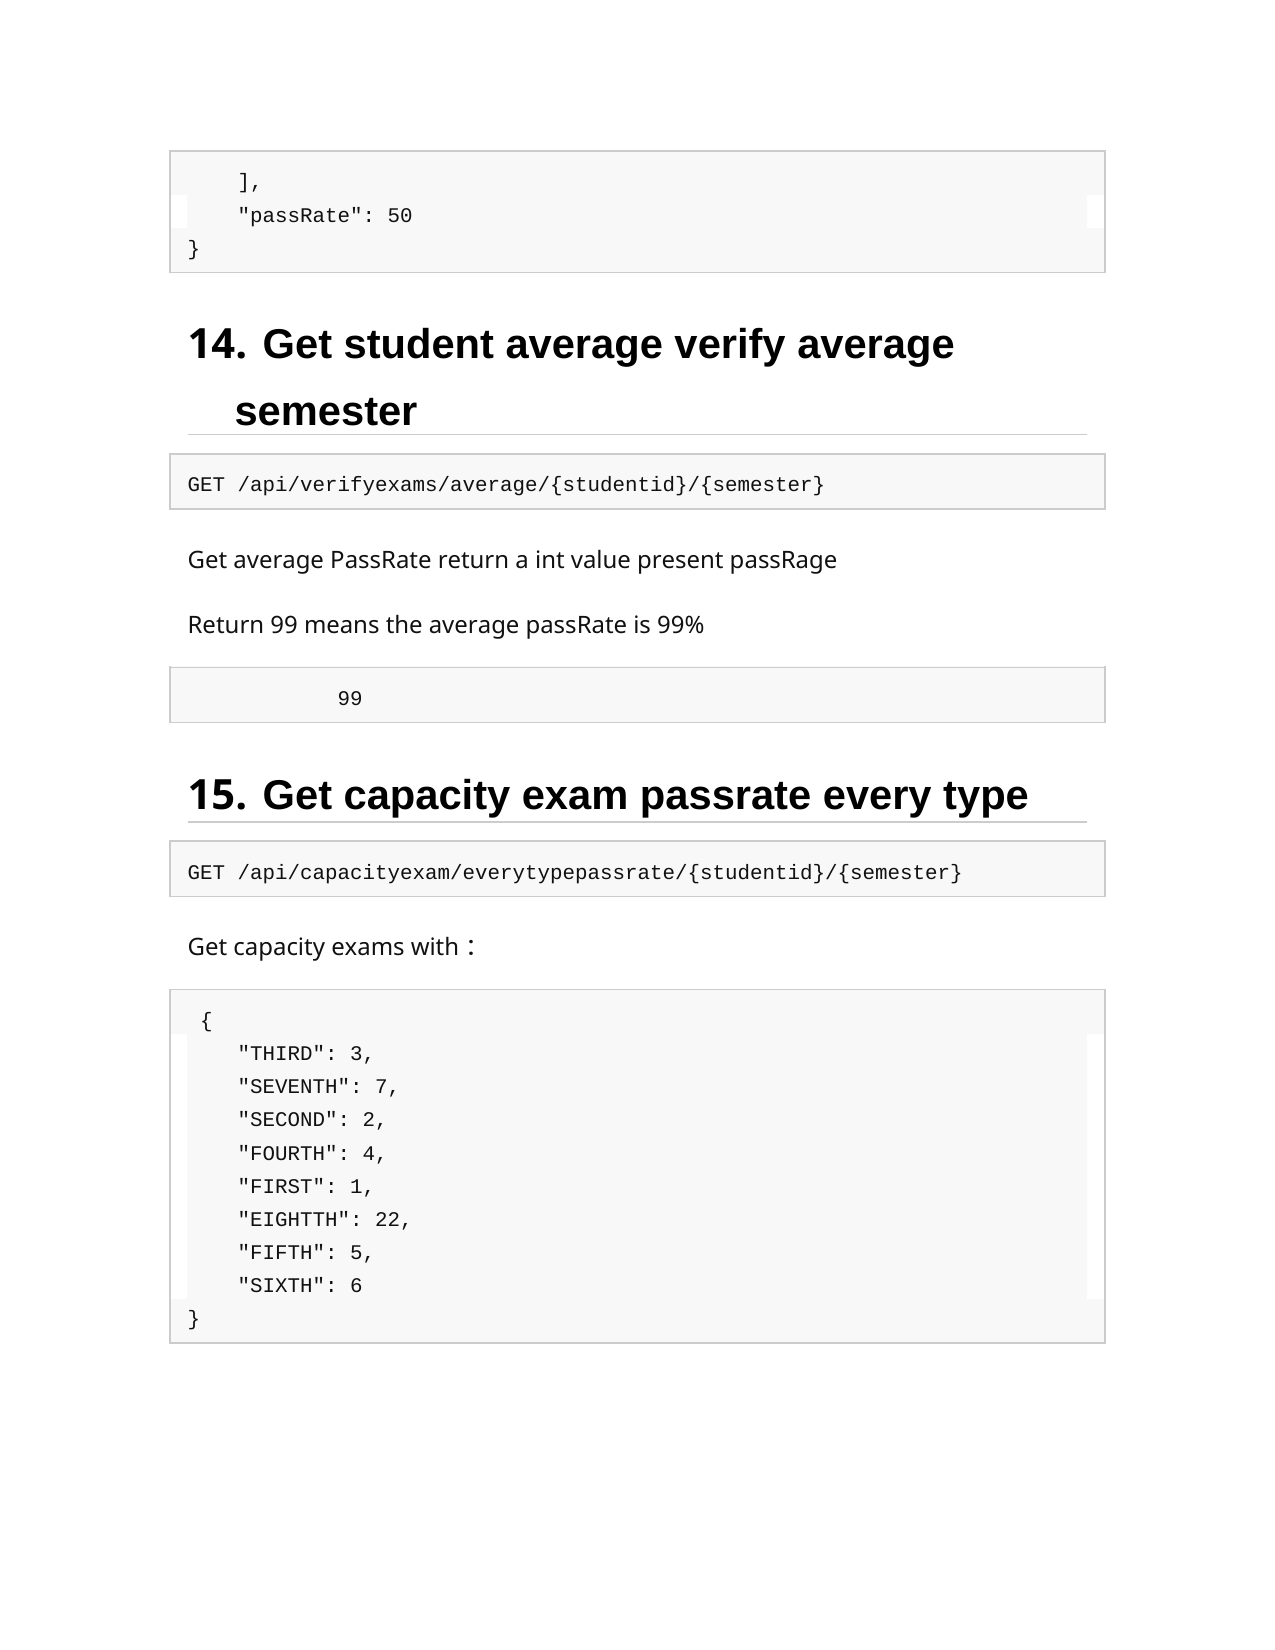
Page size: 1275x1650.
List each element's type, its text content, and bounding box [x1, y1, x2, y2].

text "FIRST": 1, [187, 1166, 1087, 1199]
text GET /api/capacityexam/everytypepassrate/{studentid}/{semester} [171, 842, 1104, 896]
text 99 [171, 668, 1104, 722]
text { [171, 990, 1104, 1034]
list Get student average verify average semester [187, 308, 1087, 435]
list Get capacity exam passrate every type [187, 758, 1087, 823]
text } [171, 216, 1104, 272]
text "SECOND": 2, [187, 1100, 1087, 1133]
text Get average PassRate return a int value present passRage [187, 536, 1087, 575]
text "FIFTH": 5, [187, 1232, 1087, 1266]
text "FOURTH": 4, [187, 1133, 1087, 1166]
text "SIXTH": 6 [187, 1266, 1087, 1287]
text "SEVENTH": 7, [187, 1067, 1087, 1100]
text "passRate": 50 [187, 195, 1087, 216]
text GET /api/verifyexams/average/{studentid}/{semester} [171, 455, 1104, 508]
text ], [171, 152, 1104, 195]
text Return 99 means the average passRate is 99% [187, 601, 1087, 640]
text } [171, 1287, 1104, 1342]
text Get capacity exams with ： [187, 923, 1087, 962]
text "THIRD": 3, [187, 1034, 1087, 1067]
text "EIGHTTH": 22, [187, 1199, 1087, 1232]
